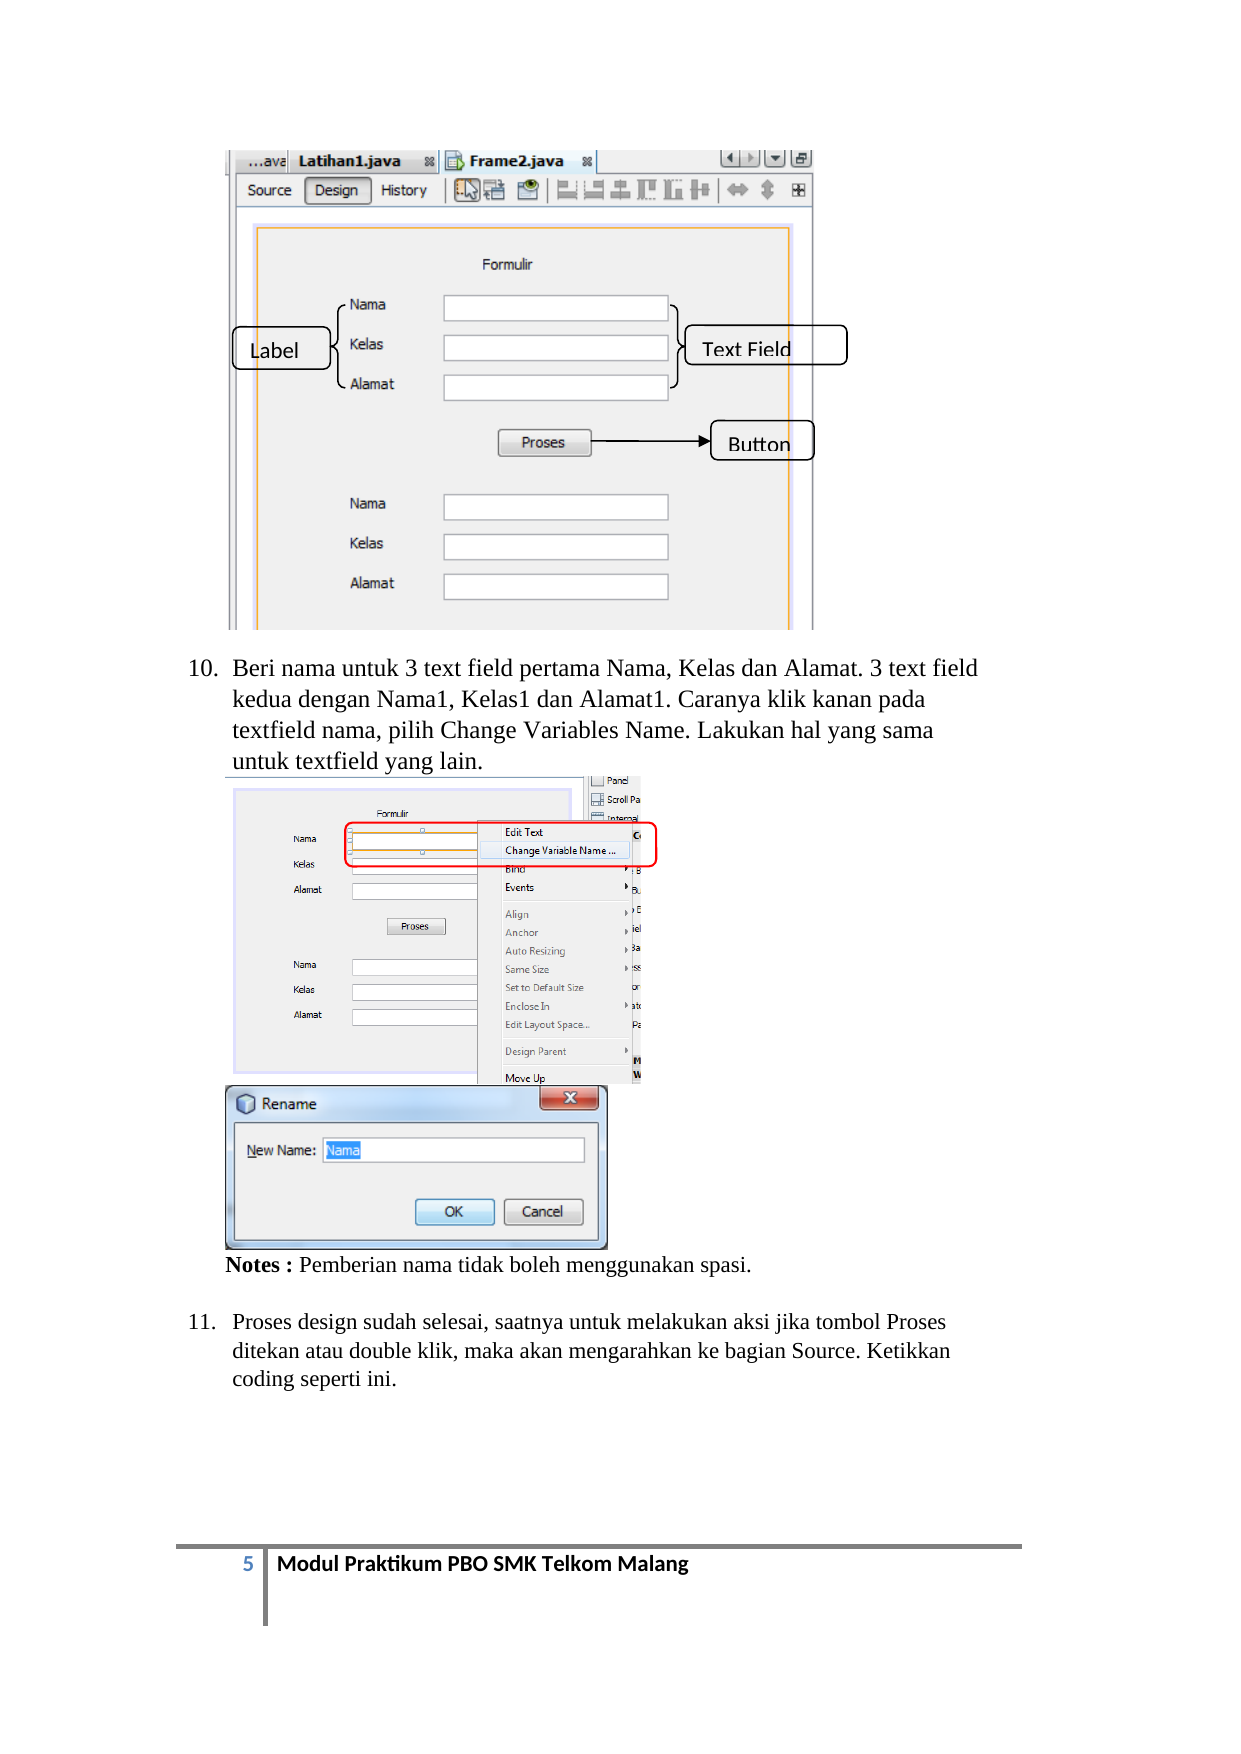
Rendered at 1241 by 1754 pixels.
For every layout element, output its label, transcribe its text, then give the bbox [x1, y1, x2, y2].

picture [225, 776, 641, 1084]
picture [225, 150, 815, 630]
picture [686, 326, 815, 363]
list Beri nama untuk 3 text field pertama Nama, Kelas dan Alamat. 3 text field kedua dengan Nama1, Kelas1 dan Alamat1. Caranya klik kanan pada textfield nama, pilih Change Variables Name. Lakukan hal yang sama untuk textfield yang lain. [188, 653, 996, 774]
text Notes : Pemberian nama tidak boleh menggunakan spasi. [225, 1252, 996, 1278]
picture [347, 824, 641, 865]
picture [712, 422, 813, 459]
list Proses design sudah selesai, saatnya untuk melakukan aksi jika tombol Proses ditekan atau double klik, maka akan mengarahkan ke bagian Source. Ketikkan coding seperti ini. [188, 1308, 996, 1392]
picture [225, 1085, 608, 1250]
